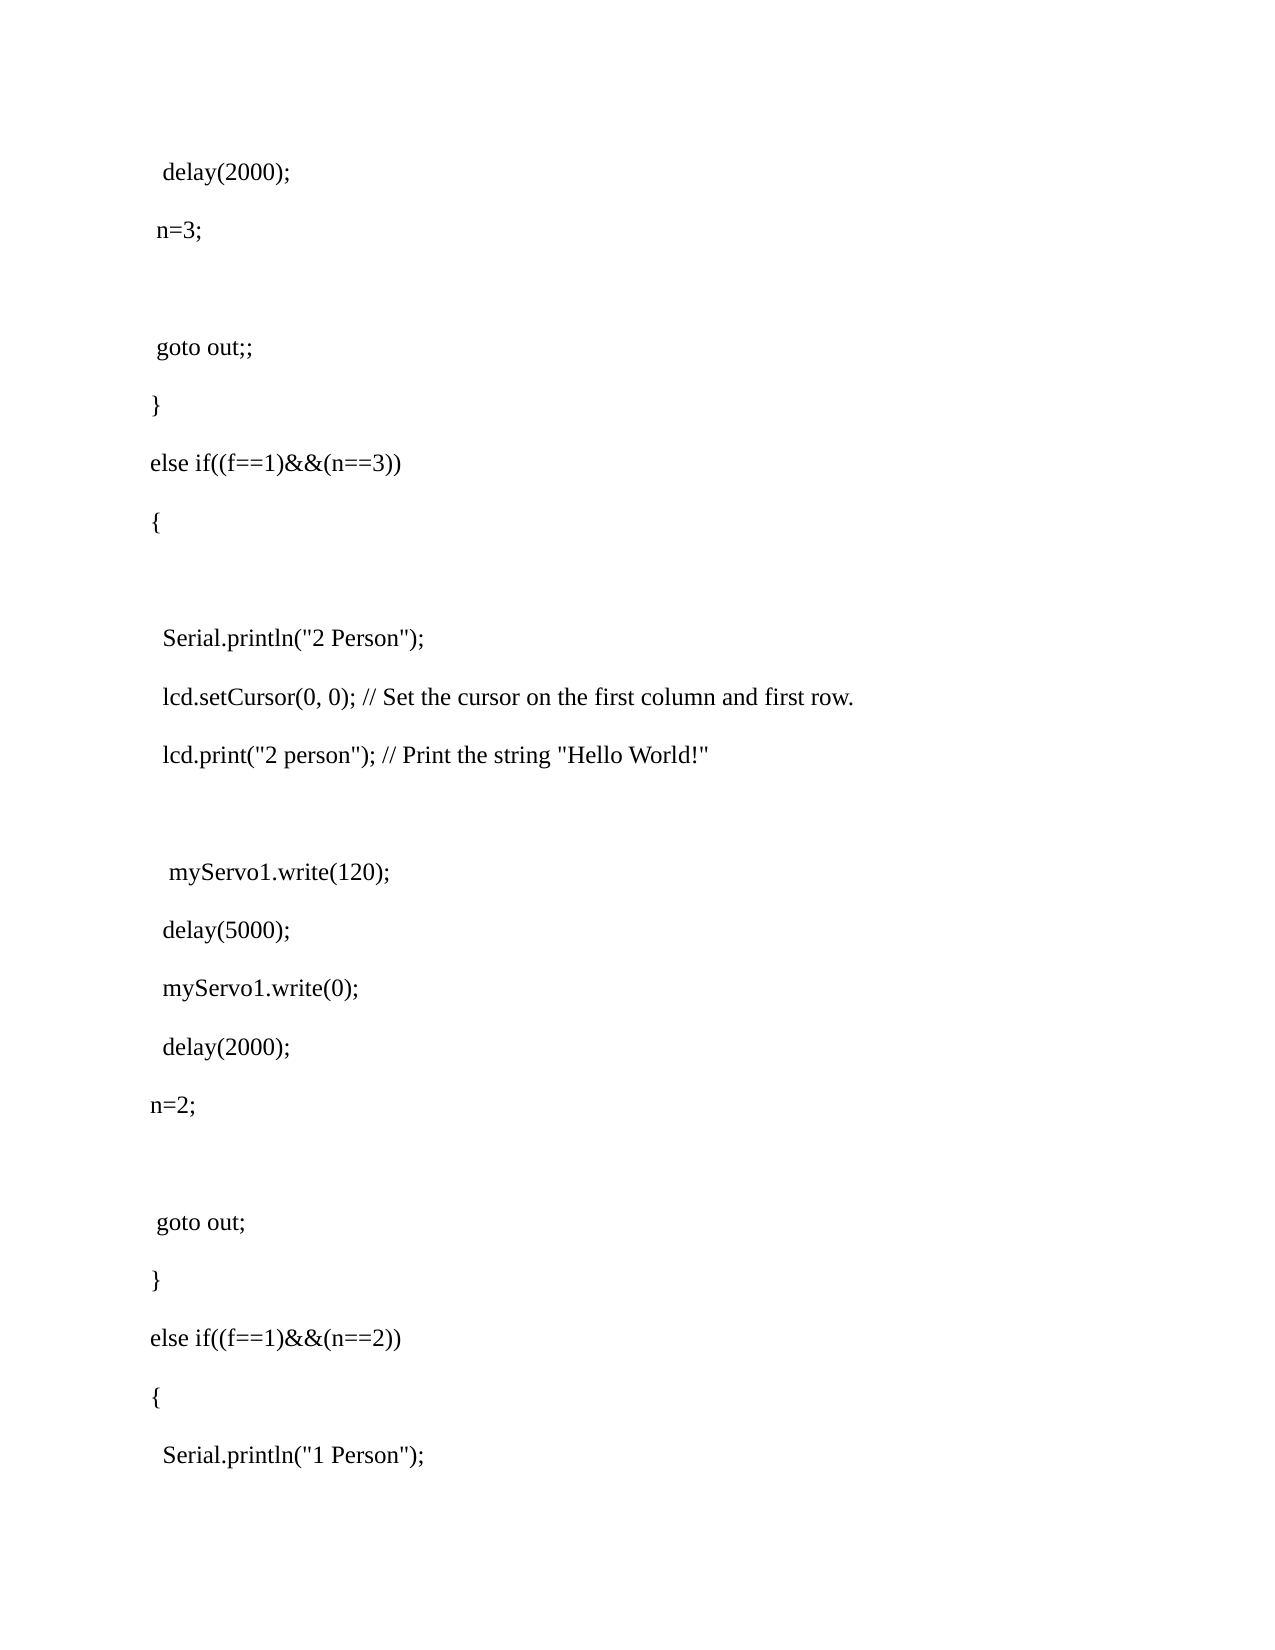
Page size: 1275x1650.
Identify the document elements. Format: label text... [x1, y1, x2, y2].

text lcd.print("2 person"); // Print the string "Hello World!" [150, 733, 1125, 771]
text else if((f==1)&&(n==3)) [150, 442, 1125, 479]
text delay(5000); [150, 908, 1125, 946]
text delay(2000); [150, 1025, 1125, 1062]
text else if((f==1)&&(n==2)) [150, 1317, 1125, 1354]
text n=3; [150, 208, 1125, 246]
text lcd.setCursor(0, 0); // Set the cursor on the first column and first row. [150, 675, 1125, 712]
text { [150, 1375, 1125, 1412]
text myServo1.write(120); [150, 850, 1125, 887]
text goto out;; [150, 325, 1125, 362]
text delay(2000); [150, 150, 1125, 187]
text n=2; [150, 1083, 1125, 1121]
text Serial.println("1 Person"); [150, 1433, 1125, 1471]
text goto out; [150, 1200, 1125, 1237]
text Serial.println("2 Person"); [150, 617, 1125, 654]
text myServo1.write(0); [150, 967, 1125, 1004]
text } [150, 1258, 1125, 1296]
text } [150, 383, 1125, 421]
text { [150, 500, 1125, 537]
